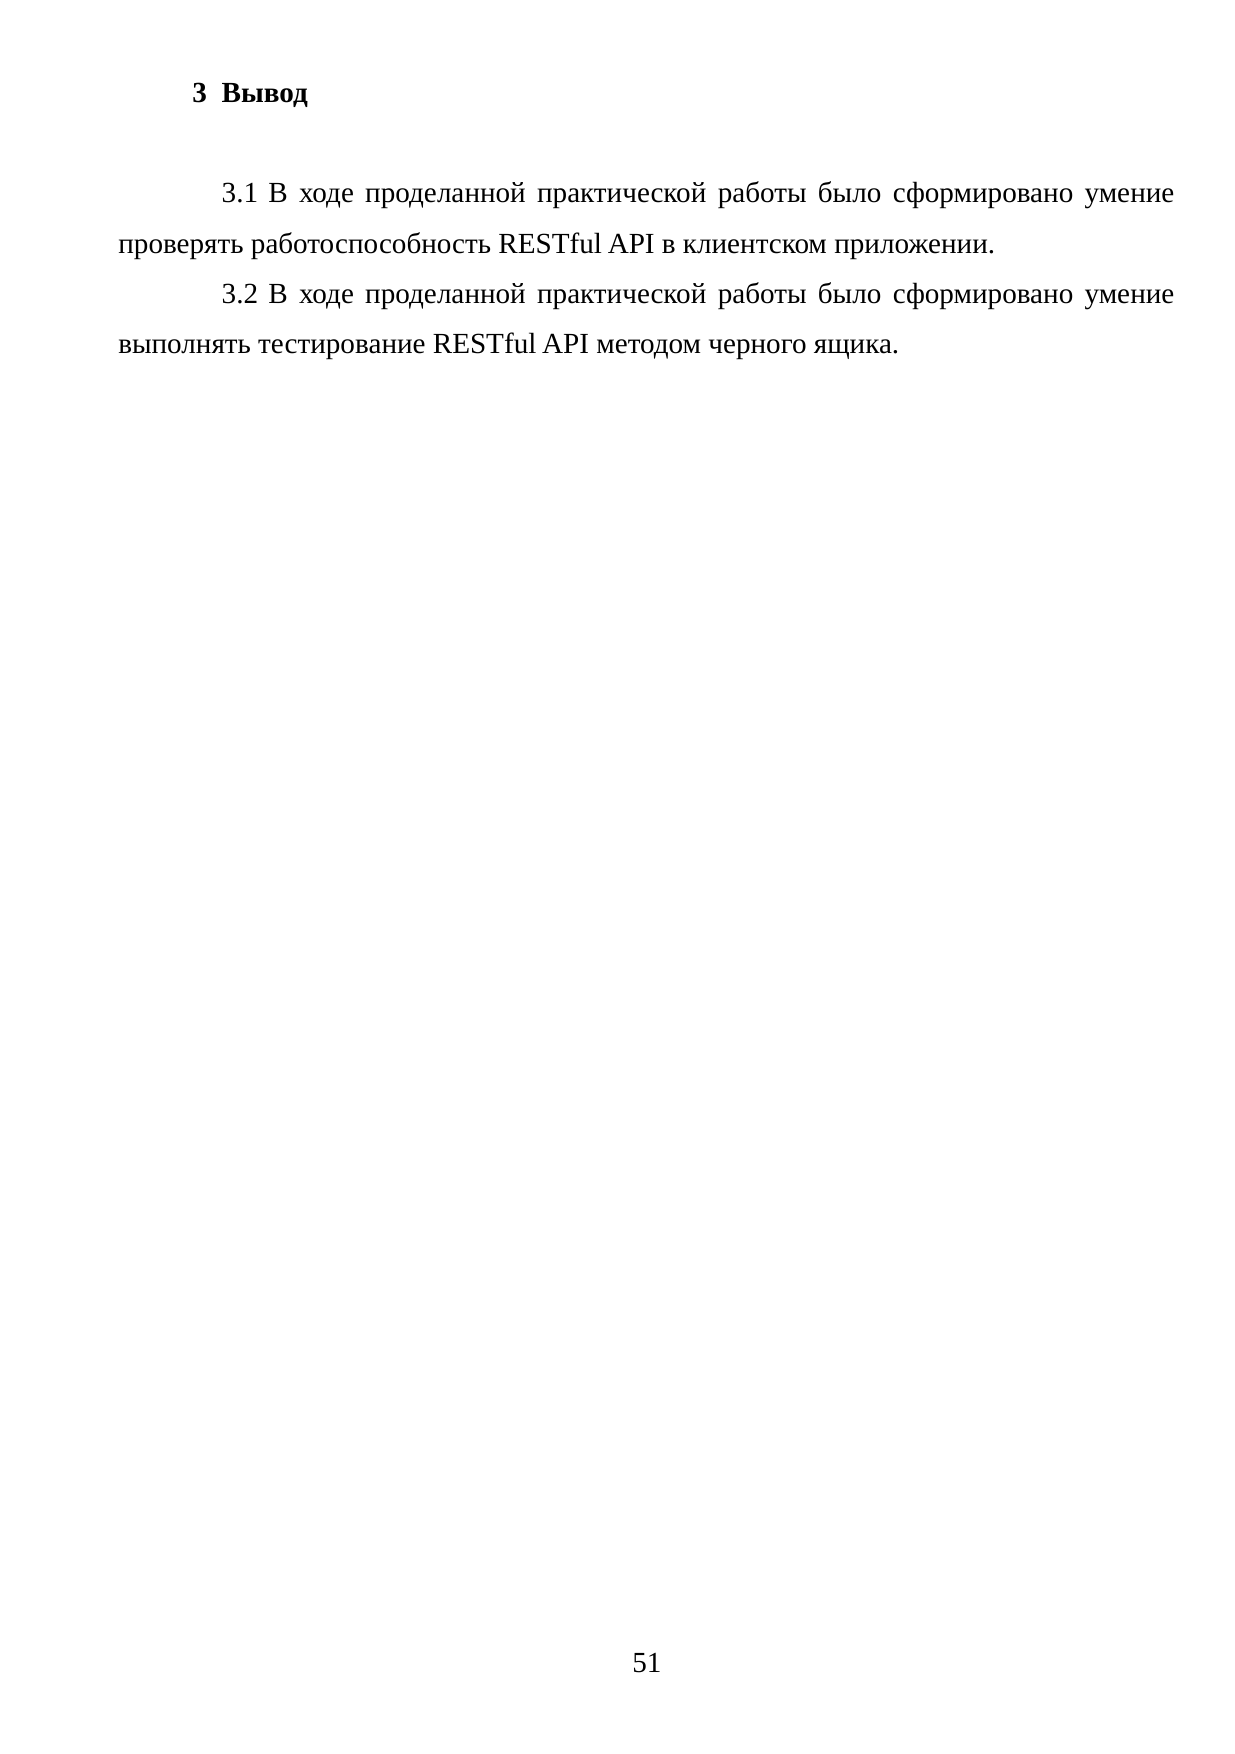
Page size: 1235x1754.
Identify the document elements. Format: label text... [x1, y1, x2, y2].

list В ходе проделанной практической работы было сформировано умение выполнять тестирование RESTful API методом черного ящика. [118, 276, 1175, 360]
list Вывод [192, 75, 1175, 108]
list В ходе проделанной практической работы было сформировано умение проверять работоспособность RESTful API в клиентском приложении. [118, 176, 1175, 259]
